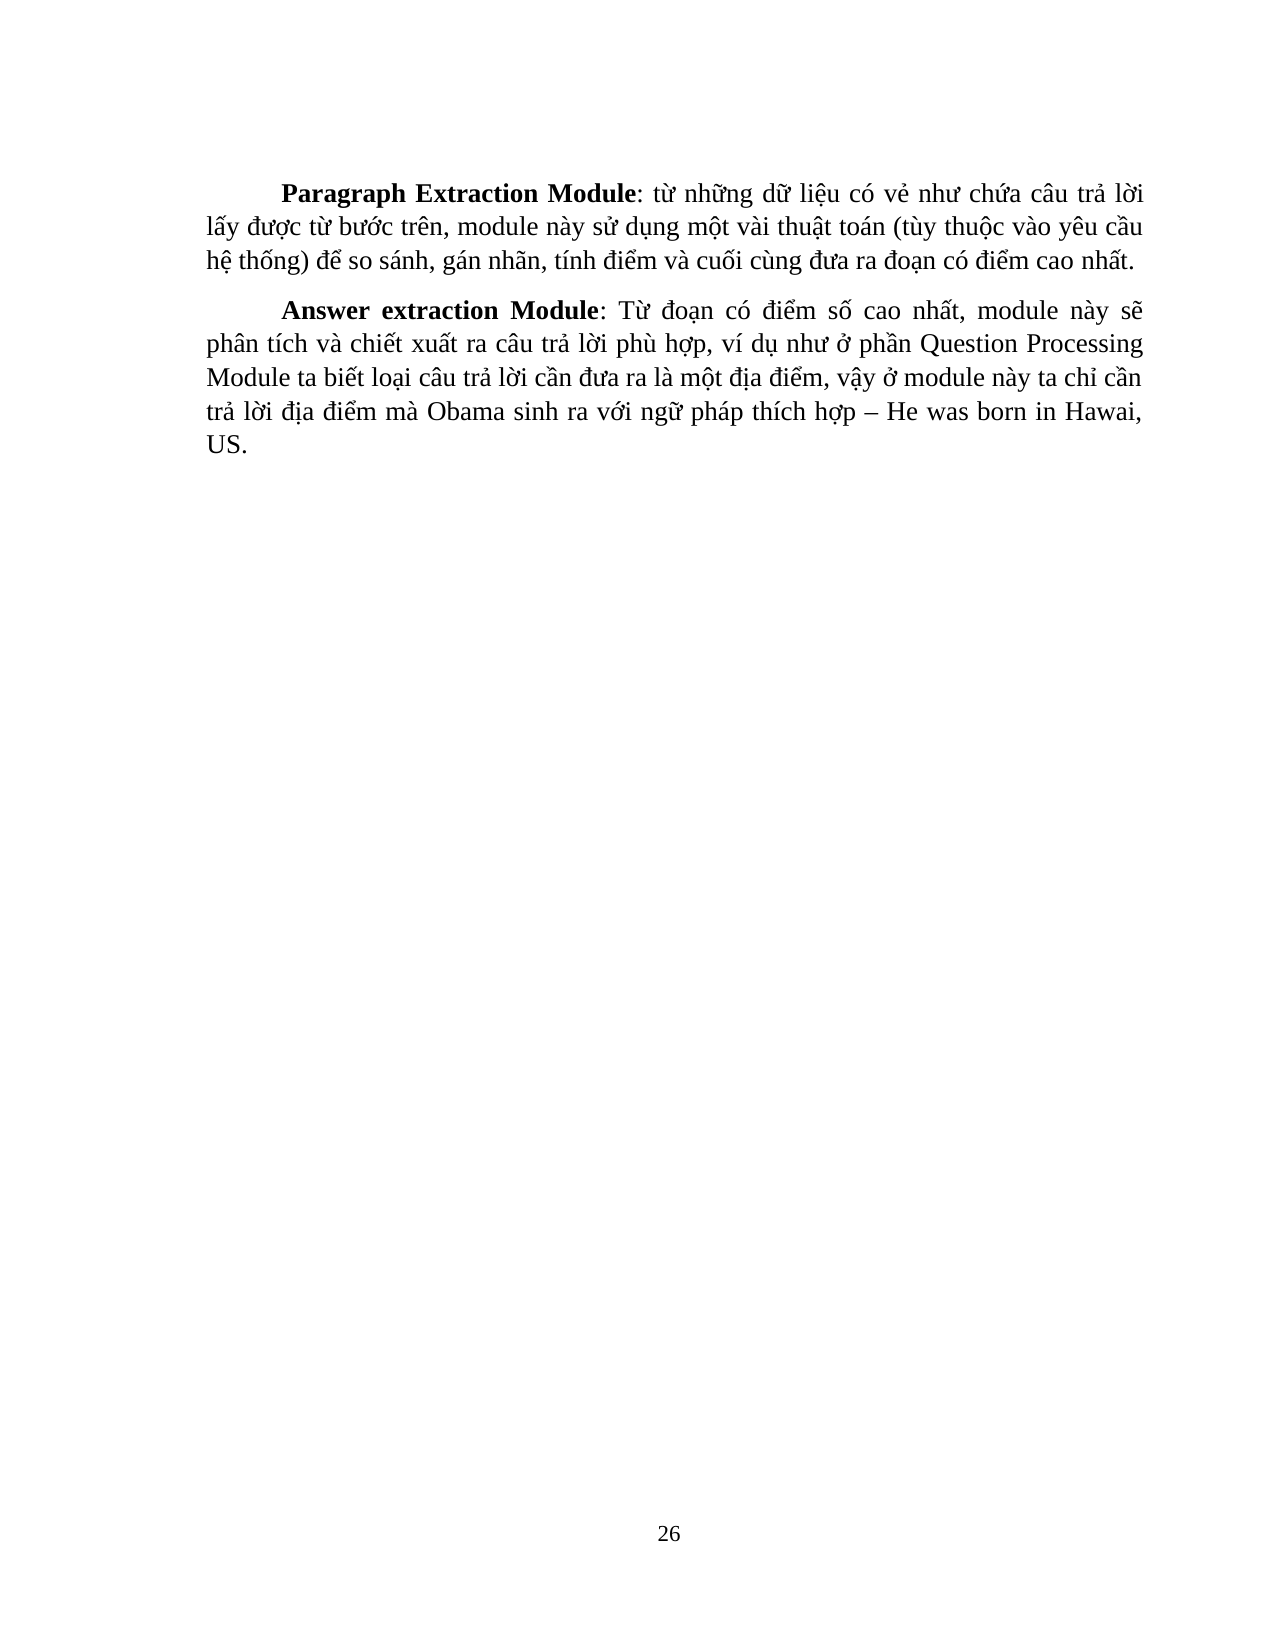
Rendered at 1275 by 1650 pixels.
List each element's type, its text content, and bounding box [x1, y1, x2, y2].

text Paragraph Extraction Module: từ những dữ liệu có vẻ như chứa câu trả lời lấy được từ bước trên, module này sử dụng một vài thuật toán (tùy thuộc vào yêu cầu hệ thống) để so sánh, gán nhãn, tính điểm và cuối cùng đưa ra đoạn có điểm cao nhất. [206, 177, 1144, 275]
text Answer extraction Module: Từ đoạn có điểm số cao nhất, module này sẽ phân tích và chiết xuất ra câu trả lời phù hợp, ví dụ như ở phần Question Processing Module ta biết loại câu trả lời cần đưa ra là một địa điểm, vậy ở module này ta chỉ cần trả lời địa điểm mà Obama sinh ra với ngữ pháp thích hợp – He was born in Hawai, US. [206, 294, 1144, 459]
